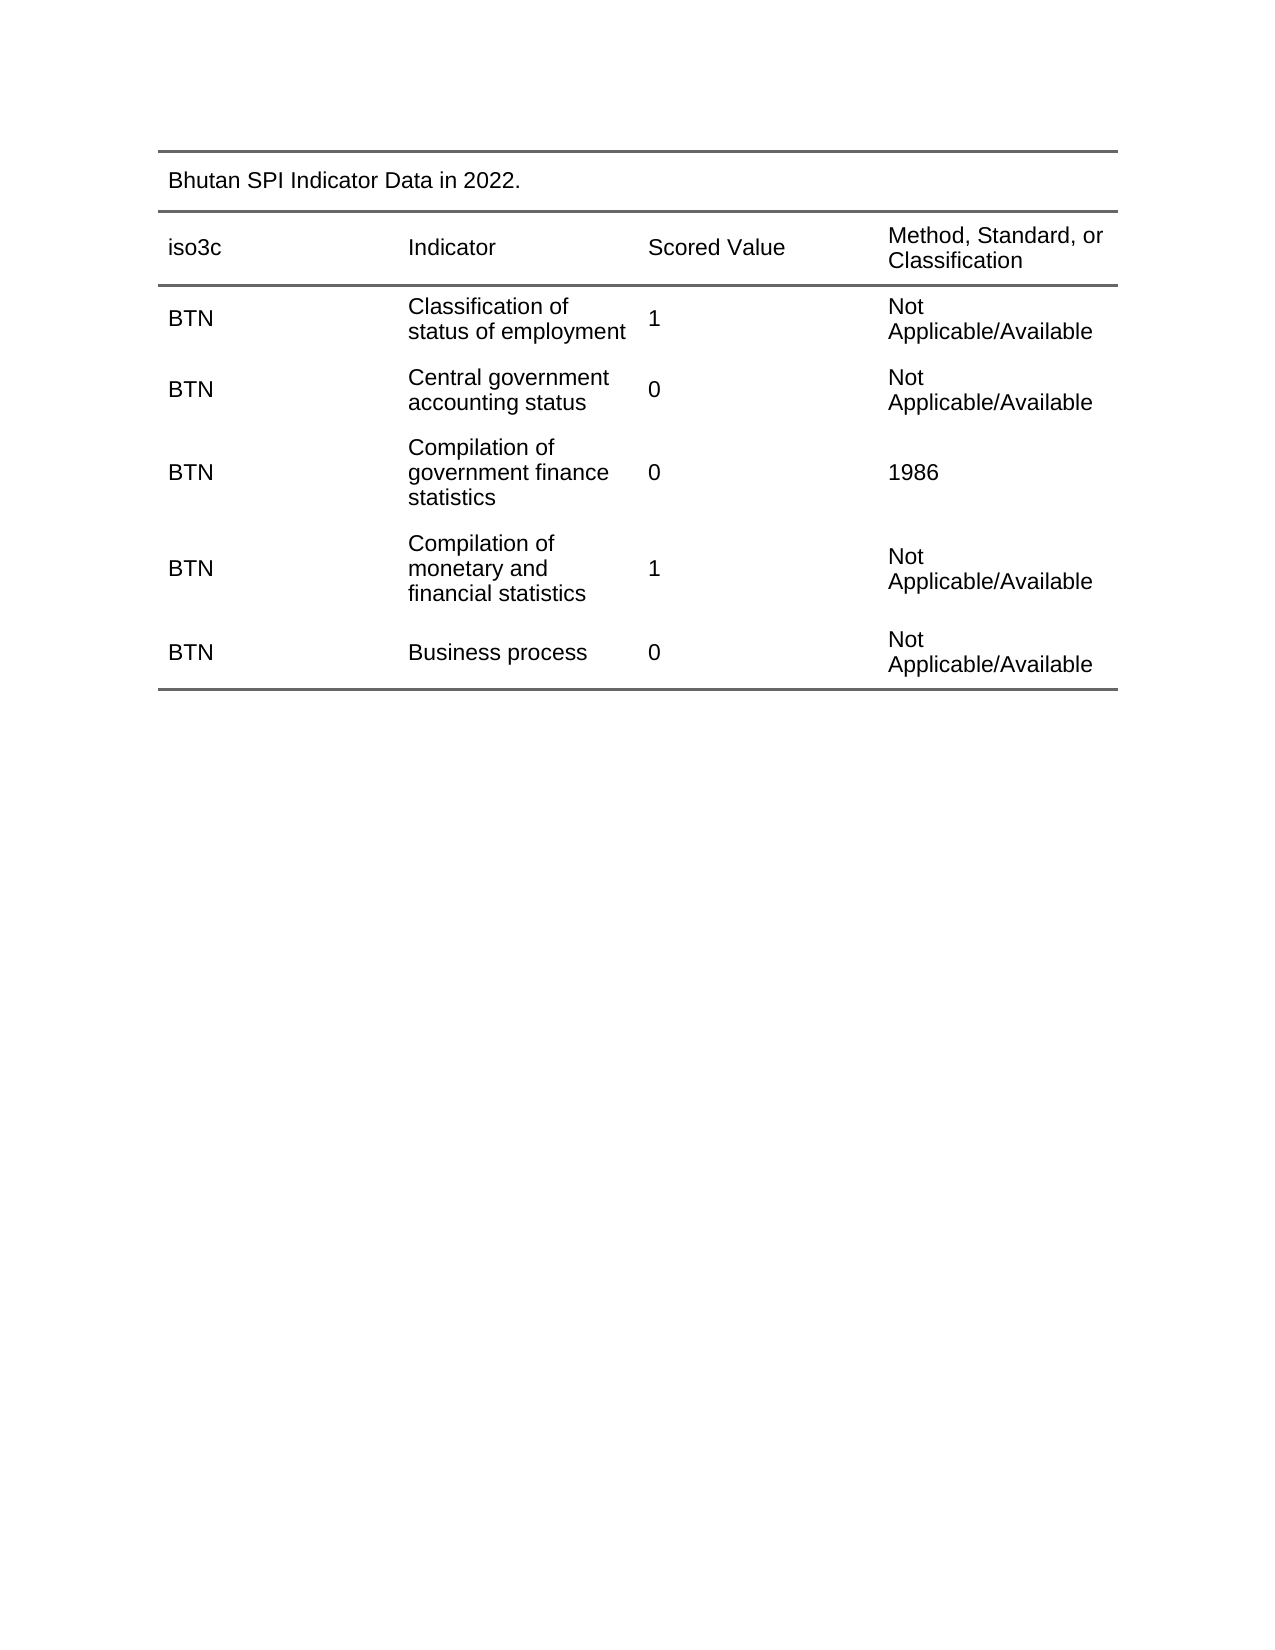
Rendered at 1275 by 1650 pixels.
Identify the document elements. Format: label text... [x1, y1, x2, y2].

table_cell Classification of status of employment [398, 287, 637, 354]
table_cell Scored Value [638, 213, 877, 284]
table_cell 1986 [878, 425, 1117, 521]
table_cell iso3c [158, 213, 397, 284]
table_cell BTN [158, 425, 397, 521]
table_cell BTN [158, 521, 397, 617]
table_cell BTN [158, 287, 397, 354]
table_cell 0 [638, 617, 877, 688]
table_cell 0 [638, 425, 877, 521]
table_cell Not Applicable/Available [878, 617, 1117, 688]
table_cell 1 [638, 287, 877, 354]
table_cell 1 [638, 521, 877, 617]
table_cell Compilation of government finance statistics [398, 425, 637, 521]
table_cell Not Applicable/Available [878, 287, 1117, 354]
table_cell 0 [638, 355, 877, 425]
table_cell BTN [158, 617, 397, 688]
table_cell Indicator [398, 213, 637, 284]
table_cell Compilation of monetary and financial statistics [398, 521, 637, 617]
table_cell BTN [158, 355, 397, 425]
table_cell Business process [398, 617, 637, 688]
table_cell Central government accounting status [398, 355, 637, 425]
table_cell Not Applicable/Available [878, 521, 1117, 617]
table_cell Method, Standard, or Classification [878, 213, 1117, 284]
table_header Bhutan SPI Indicator Data in 2022. [158, 153, 1117, 210]
table_cell Not Applicable/Available [878, 355, 1117, 425]
